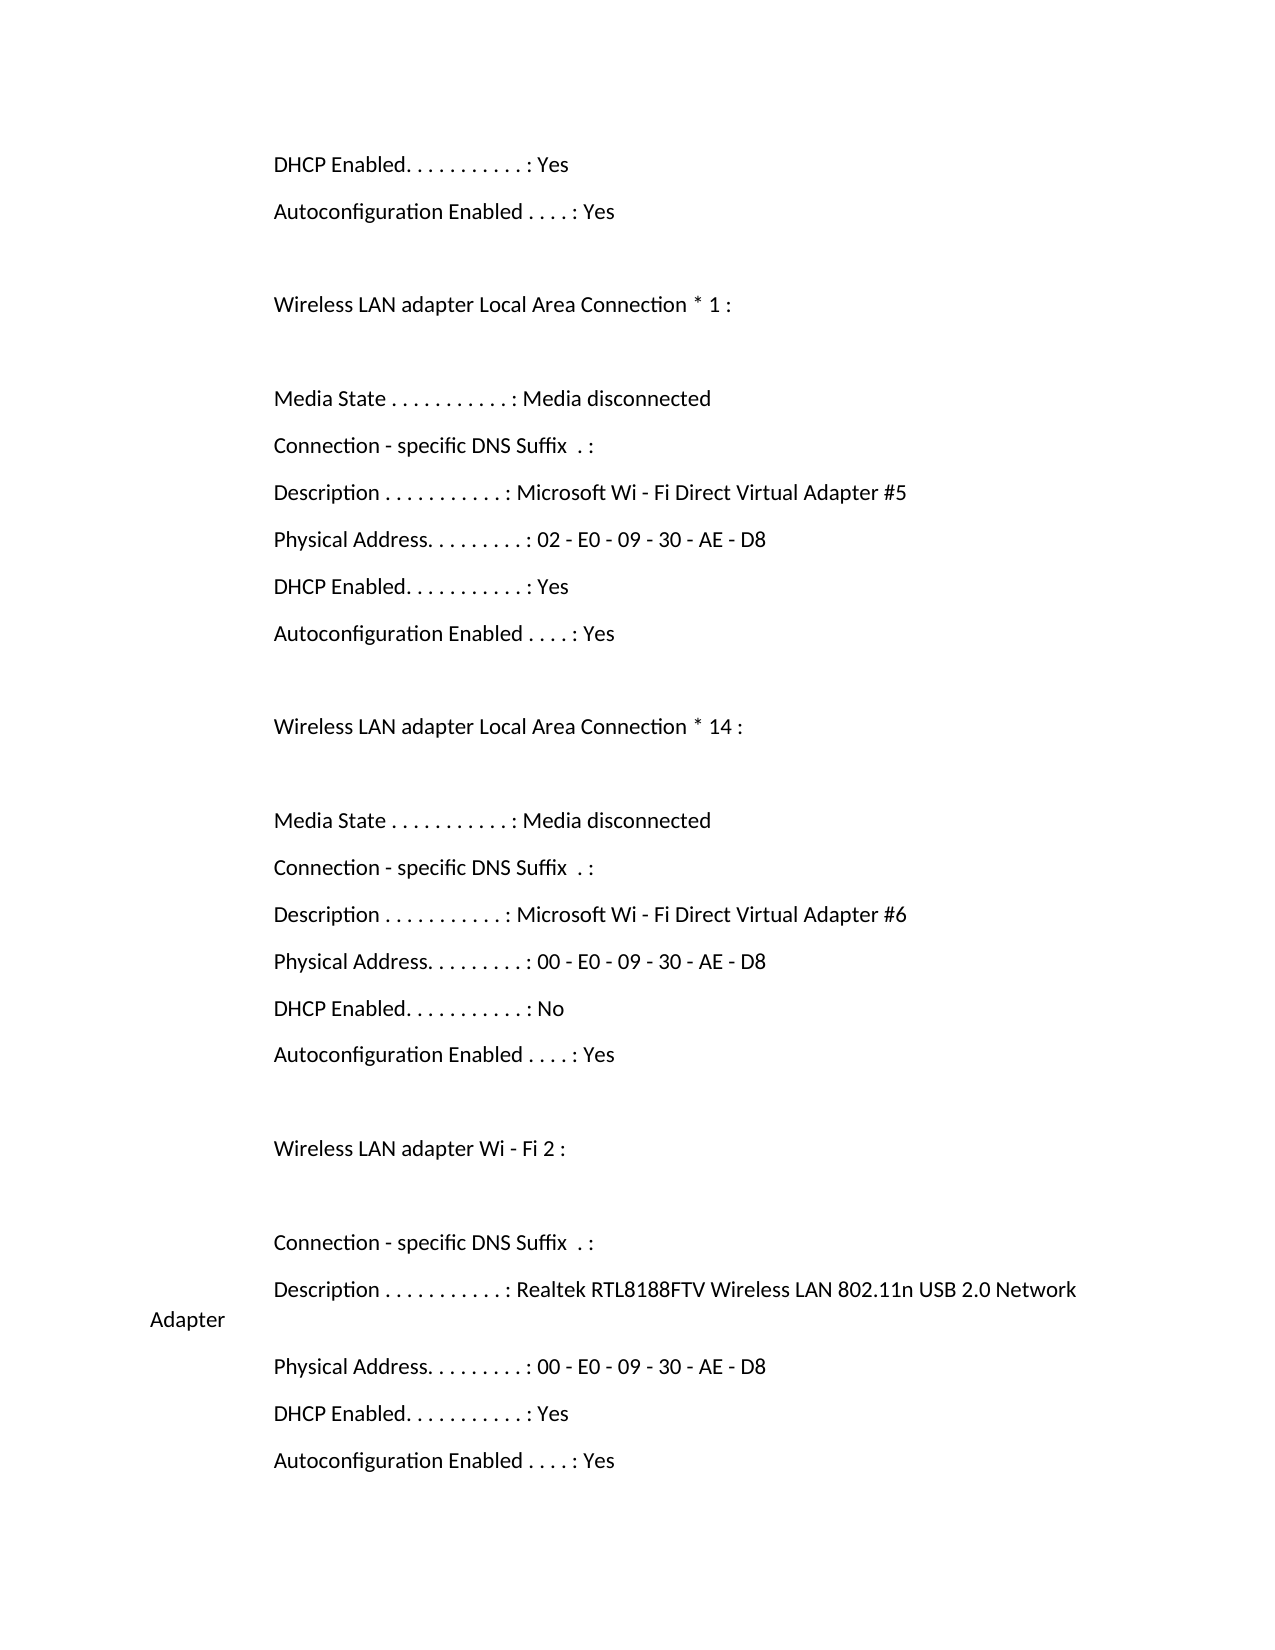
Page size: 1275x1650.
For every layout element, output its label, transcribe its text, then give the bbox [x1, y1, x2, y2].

text Media State . . . . . . . . . . . : Media disconnected [150, 384, 1125, 412]
text Wireless LAN adapter Local Area Connection * 1 : [150, 291, 1125, 319]
text Wireless LAN adapter Wi - Fi 2 : [150, 1134, 1125, 1162]
text Wireless LAN adapter Local Area Connection * 14 : [150, 712, 1125, 741]
text Description . . . . . . . . . . . : Microsoft Wi - Fi Direct Virtual Adapter #6 [150, 900, 1125, 928]
text Connection - specific DNS Suffix . : [150, 853, 1125, 881]
text Description . . . . . . . . . . . : Realtek RTL8188FTV Wireless LAN 802.11n USB 2.0 Network Adapter [150, 1275, 1125, 1333]
text Autoconfiguration Enabled . . . . : Yes [150, 1041, 1125, 1069]
text Description . . . . . . . . . . . : Microsoft Wi - Fi Direct Virtual Adapter #5 [150, 478, 1125, 506]
text Media State . . . . . . . . . . . : Media disconnected [150, 806, 1125, 834]
text DHCP Enabled. . . . . . . . . . . : Yes [150, 1399, 1125, 1427]
text DHCP Enabled. . . . . . . . . . . : Yes [150, 572, 1125, 600]
text Autoconfiguration Enabled . . . . : Yes [150, 619, 1125, 647]
text Physical Address. . . . . . . . . : 00 - E0 - 09 - 30 - AE - D8 [150, 947, 1125, 975]
text Autoconfiguration Enabled . . . . : Yes [150, 1446, 1125, 1474]
text DHCP Enabled. . . . . . . . . . . : Yes [150, 150, 1125, 178]
text Connection - specific DNS Suffix . : [150, 431, 1125, 459]
text Physical Address. . . . . . . . . : 02 - E0 - 09 - 30 - AE - D8 [150, 525, 1125, 553]
text Physical Address. . . . . . . . . : 00 - E0 - 09 - 30 - AE - D8 [150, 1352, 1125, 1380]
text DHCP Enabled. . . . . . . . . . . : No [150, 994, 1125, 1022]
text Connection - specific DNS Suffix . : [150, 1228, 1125, 1256]
text Autoconfiguration Enabled . . . . : Yes [150, 197, 1125, 225]
